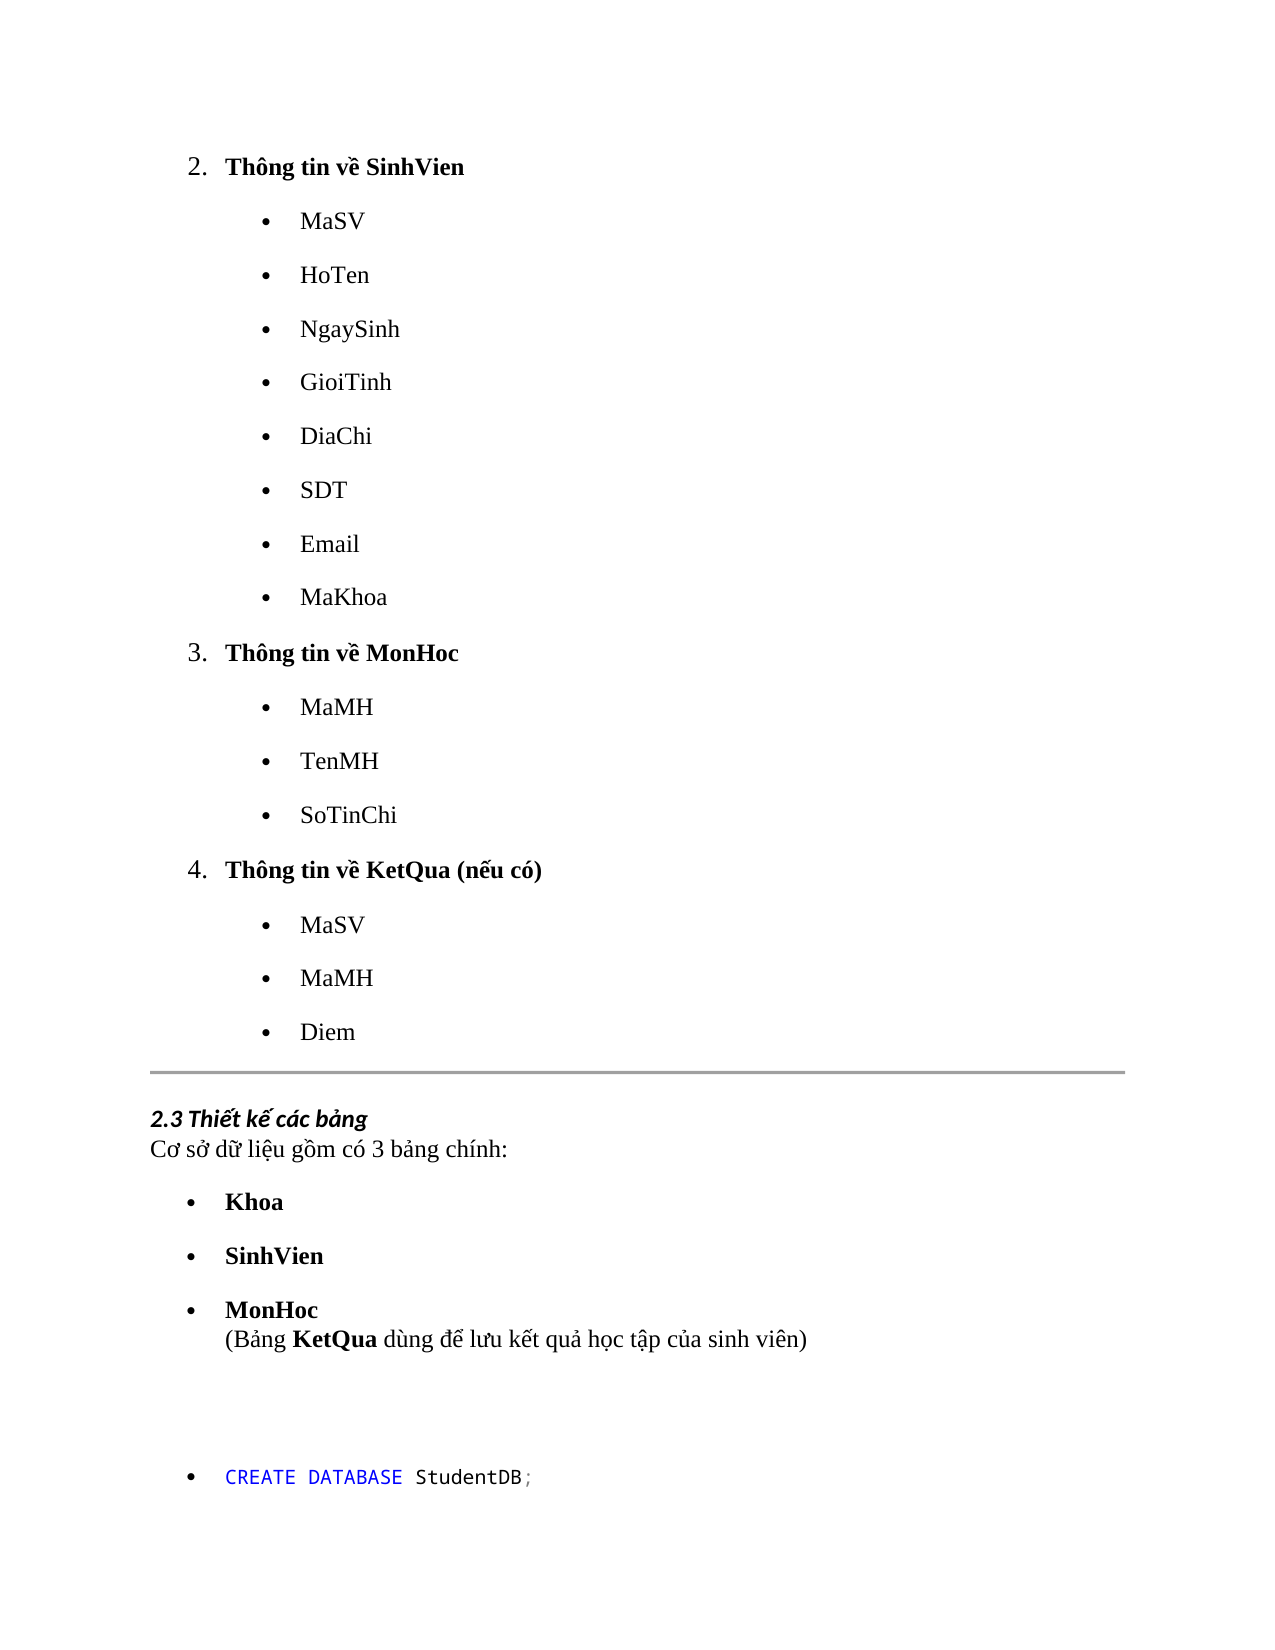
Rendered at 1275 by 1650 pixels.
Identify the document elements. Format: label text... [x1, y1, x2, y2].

list SDT [262, 475, 1125, 504]
list MaMH [262, 692, 1125, 721]
list Email [262, 529, 1125, 557]
list MaMH [262, 963, 1125, 992]
list Thông tin về KetQua (nếu có) [187, 853, 1125, 885]
list MonHoc (Bảng KetQua dùng để lưu kết quả học tập của sinh viên) [187, 1295, 1125, 1352]
list SoTinChi [262, 800, 1125, 828]
list Thông tin về MonHoc [187, 636, 1125, 667]
list HoTen [262, 260, 1125, 289]
list Khoa [187, 1187, 1125, 1216]
list TenMH [262, 746, 1125, 775]
list DiaChi [262, 421, 1125, 450]
list MaKhoa [262, 582, 1125, 611]
list Diem [262, 1017, 1125, 1046]
list MaSV [262, 206, 1125, 235]
text 2.3 Thiết kế các bảng [150, 1103, 1125, 1134]
list SinhVien [187, 1241, 1125, 1270]
list CREATE DATABASE StudentDB; [187, 1463, 1125, 1490]
list MaSV [262, 910, 1125, 938]
list GioiTinh [262, 367, 1125, 396]
list Thông tin về SinhVien [187, 150, 1125, 181]
list NgaySinh [262, 314, 1125, 342]
text Cơ sở dữ liệu gồm có 3 bảng chính: [150, 1134, 1125, 1162]
